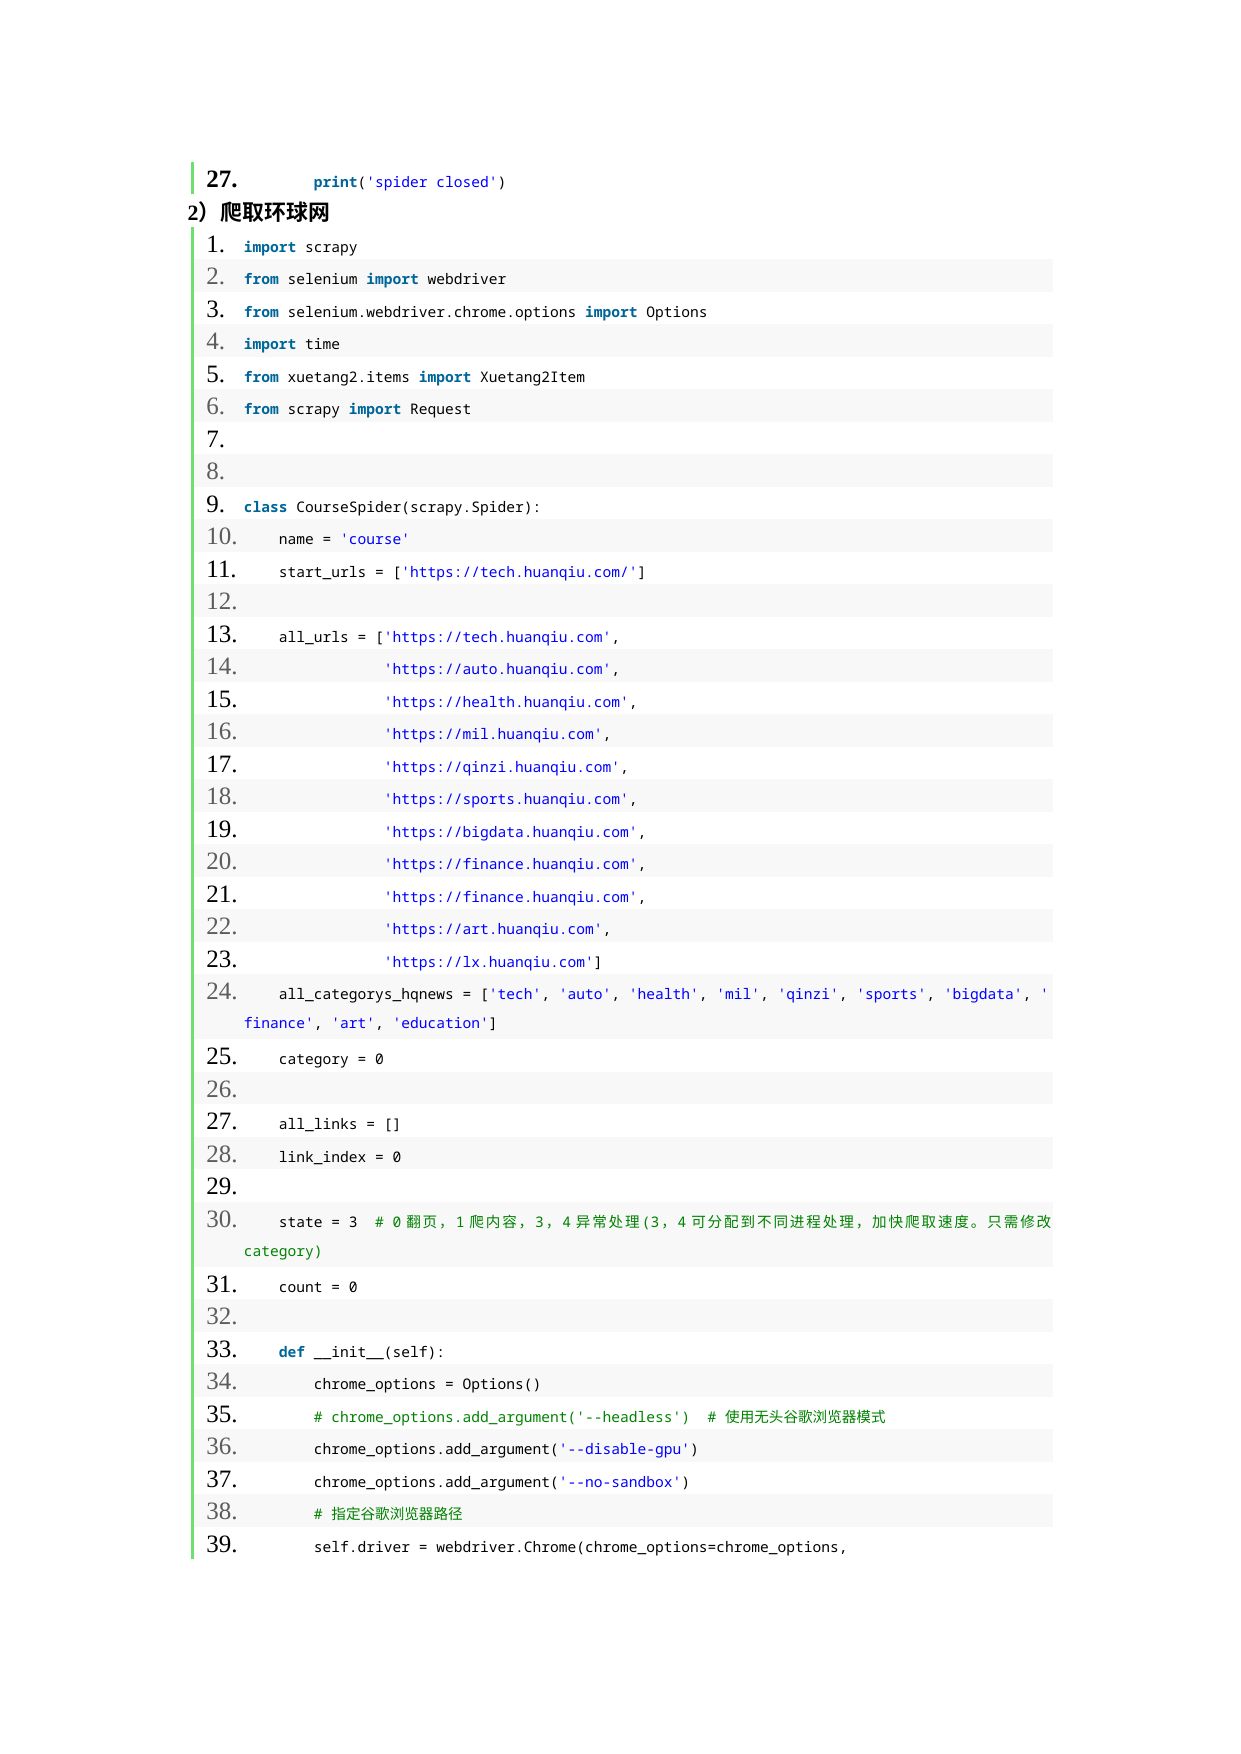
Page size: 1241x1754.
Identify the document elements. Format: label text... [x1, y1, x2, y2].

list from xuetang2.items import Xuetang2Item [194, 357, 1053, 389]
list import scrapy [194, 227, 1053, 259]
list from selenium import webdriver [194, 259, 1053, 292]
list count = 0 [194, 1267, 1053, 1299]
list link_index = 0 [194, 1137, 1053, 1169]
list from selenium.webdriver.chrome.options import Options [194, 292, 1053, 324]
list # 指定谷歌浏览器路径 [194, 1494, 1053, 1527]
list 'https://mil.huanqiu.com', [194, 714, 1053, 747]
list print('spider closed') [194, 162, 1053, 194]
list name = 'course' [194, 519, 1053, 552]
list class CourseSpider(scrapy.Spider): [194, 487, 1053, 519]
list 'https://lx.huanqiu.com'] [194, 942, 1053, 974]
list chrome_options.add_argument('--disable-gpu') [194, 1429, 1053, 1462]
list 'https://finance.huanqiu.com', [194, 877, 1053, 909]
list 'https://qinzi.huanqiu.com', [194, 747, 1053, 779]
list 'https://bigdata.huanqiu.com', [194, 812, 1053, 844]
list start_urls = ['https://tech.huanqiu.com/'] [194, 552, 1053, 584]
list all_links = [] [194, 1104, 1053, 1137]
list def __init__(self): [194, 1332, 1053, 1364]
list self.driver = webdriver.Chrome(chrome_options=chrome_options, [194, 1527, 1053, 1559]
list 2）爬取环球网 [187, 194, 1053, 227]
list from scrapy import Request [194, 389, 1053, 422]
list 'https://health.huanqiu.com', [194, 682, 1053, 714]
list # chrome_options.add_argument('--headless') # 使用无头谷歌浏览器模式 [194, 1397, 1053, 1429]
list 'https://finance.huanqiu.com', [194, 844, 1053, 877]
list 'https://auto.huanqiu.com', [194, 649, 1053, 682]
list chrome_options.add_argument('--no-sandbox') [194, 1462, 1053, 1494]
list chrome_options = Options() [194, 1364, 1053, 1397]
list category = 0 [194, 1039, 1053, 1072]
list import time [194, 324, 1053, 357]
list all_categorys_hqnews = ['tech', 'auto', 'health', 'mil', 'qinzi', 'sports', 'bigdata', 'finance', 'art', 'education'] [194, 974, 1053, 1039]
list all_urls = ['https://tech.huanqiu.com', [194, 617, 1053, 649]
list state = 3 # 0翻页，1爬内容，3，4异常处理(3，4可分配到不同进程处理，加快爬取速度。只需修改category) [194, 1202, 1053, 1267]
list 'https://art.huanqiu.com', [194, 909, 1053, 942]
list 'https://sports.huanqiu.com', [194, 779, 1053, 812]
